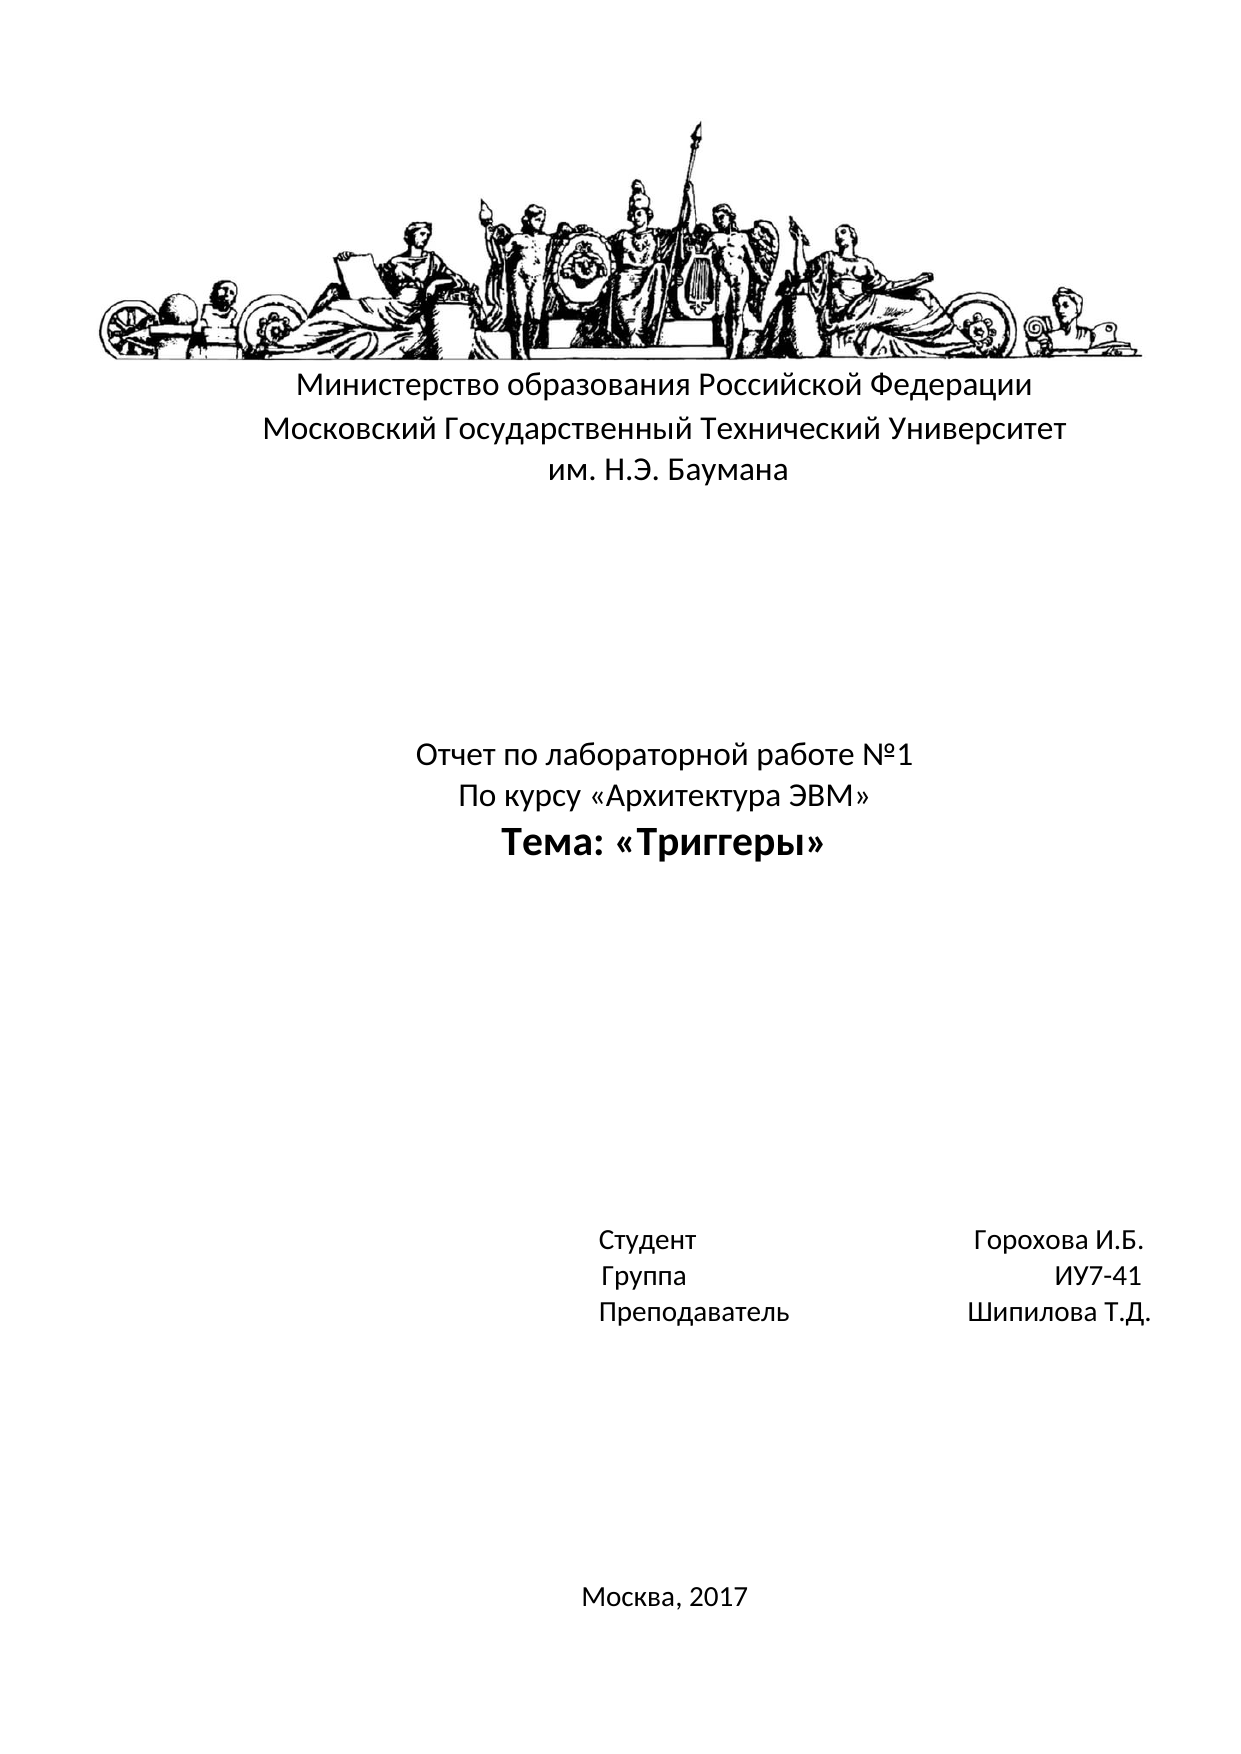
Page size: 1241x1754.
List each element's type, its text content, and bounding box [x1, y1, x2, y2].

text По курсу «Архитектура ЭВМ» [177, 774, 1152, 815]
picture [93, 118, 1148, 361]
text Группа ИУ7-41 [177, 1257, 1152, 1293]
text Студент Горохова И.Б. [546, 1221, 1152, 1257]
text Отчет по лабораторной работе №1 [177, 733, 1152, 774]
text Московский Государственный Технический Университет [177, 407, 1152, 448]
text Москва, 2017 [177, 1578, 1152, 1613]
text им. Н.Э. Баумана [177, 448, 1152, 489]
text Тема: «Триггеры» [177, 815, 1152, 866]
text Преподаватель Шипилова Т.Д. [177, 1293, 1152, 1328]
